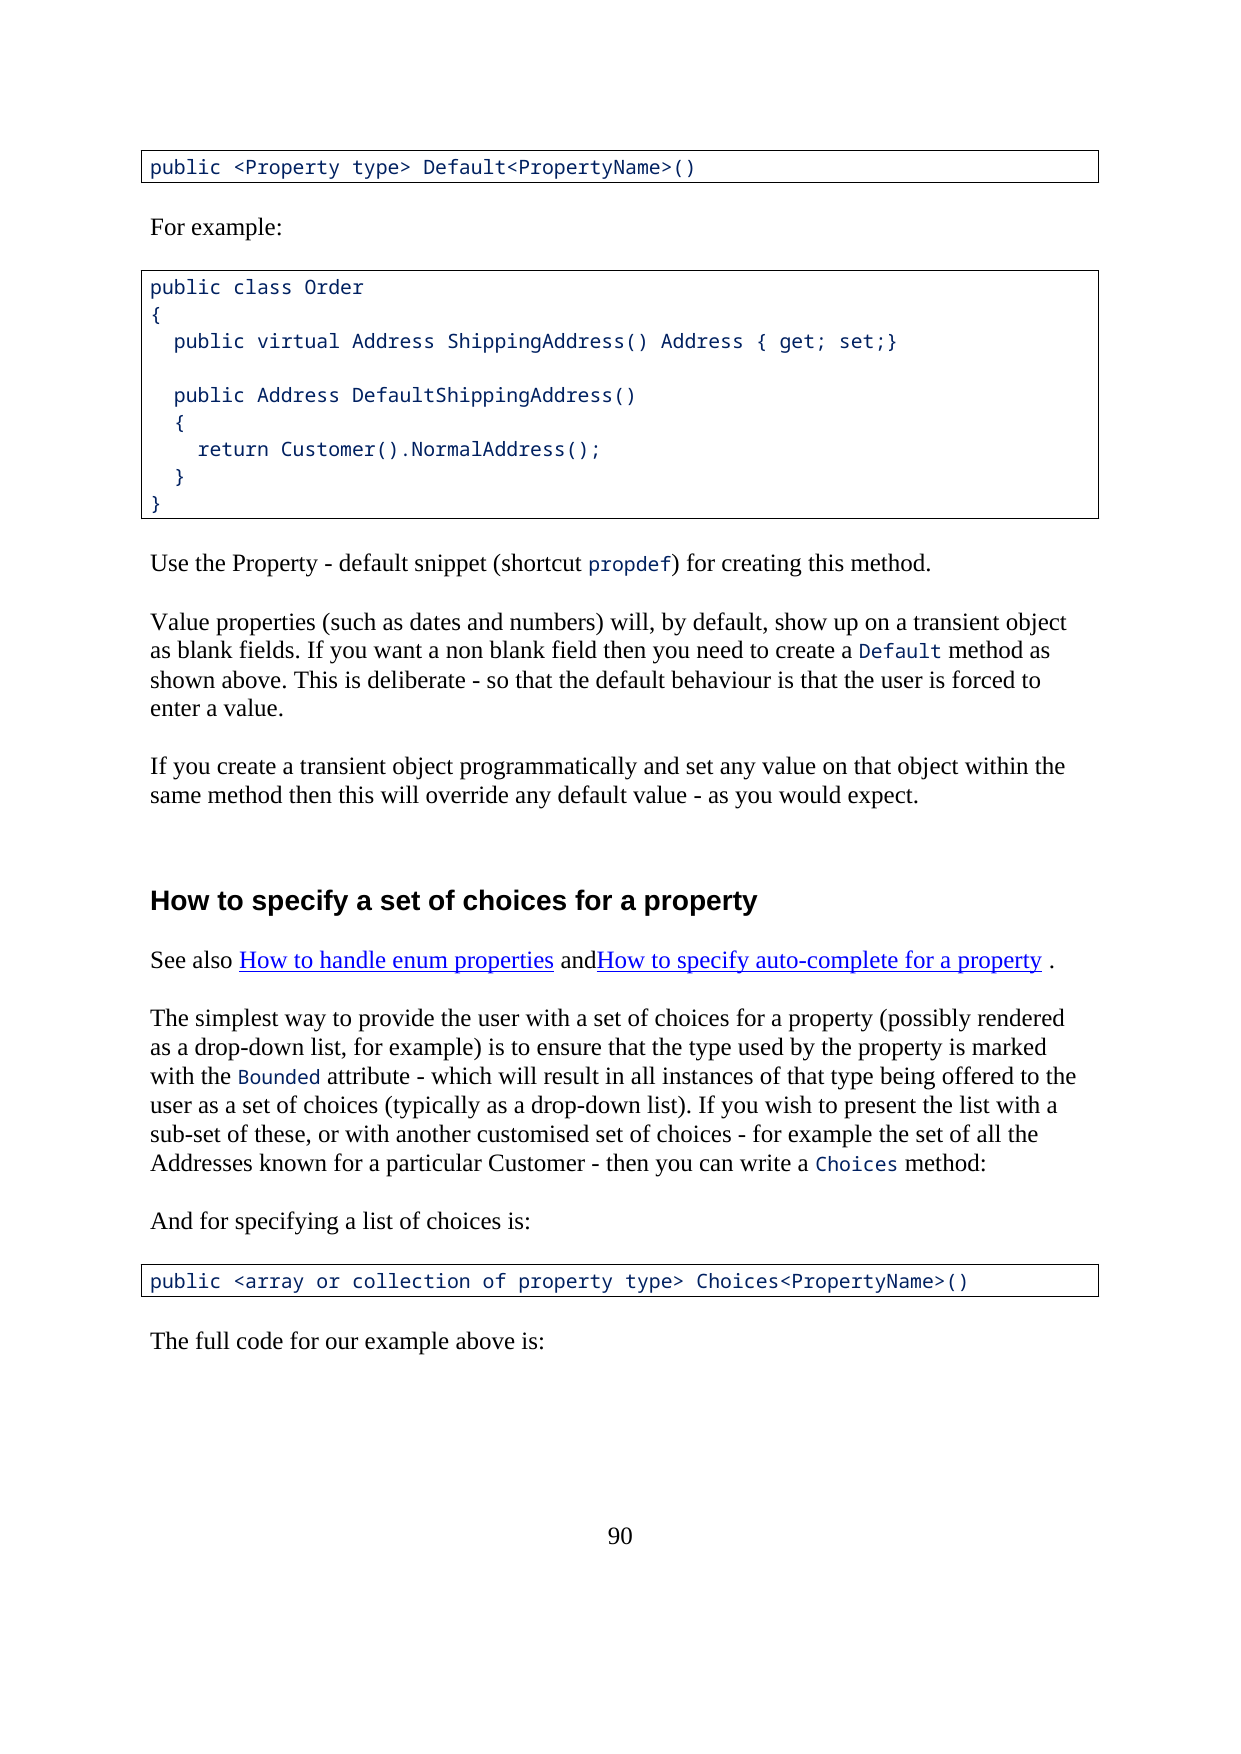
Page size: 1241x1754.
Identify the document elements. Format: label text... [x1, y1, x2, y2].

text public <array or collection of property type> Choices<PropertyName>() [142, 1265, 1098, 1296]
text } [150, 462, 1090, 486]
text For example: [150, 212, 1090, 241]
subtitle How to specify a set of choices for a property [150, 884, 1090, 916]
text Value properties (such as dates and numbers) will, by default, show up on a transient object as blank fields. If you want a non blank field then you need to create a Default method as shown above. This is deliberate - so that the default behaviour is that the user is forced to enter a value. [150, 607, 1090, 722]
text And for specifying a list of choices is: [150, 1206, 1090, 1235]
text If you create a transient object programmatically and set any value on that object within the same method then this will override any default value - as you would expect. [150, 751, 1090, 809]
text public class Order [142, 271, 1098, 300]
text { [150, 408, 1090, 435]
text } [142, 486, 1098, 518]
text The simplest way to provide the user with a set of choices for a property (possibly rendered as a drop-down list, for example) is to ensure that the type used by the property is marked with the Bounded attribute - which will result in all instances of that type being offered to the user as a set of choices (typically as a drop-down list). If you wish to present the list with a sub-set of these, or with another customised set of choices - for example the set of all the Addresses known for a particular Customer - then you can write a Choices method: [150, 1003, 1090, 1177]
text public virtual Address ShippingAddress() Address { get; set;} [150, 327, 1090, 354]
text Use the Property - default snippet (shortcut propdef) for creating this method. [150, 548, 1090, 578]
text { [150, 300, 1090, 327]
text public Address DefaultShippingAddress() [150, 381, 1090, 408]
text The full code for our example above is: [150, 1326, 1090, 1355]
text See also How to handle enum properties andHow to specify auto-complete for a property . [150, 946, 1090, 974]
text return Customer().NormalAddress(); [150, 435, 1090, 462]
text public <Property type> Default<PropertyName>() [142, 151, 1098, 182]
